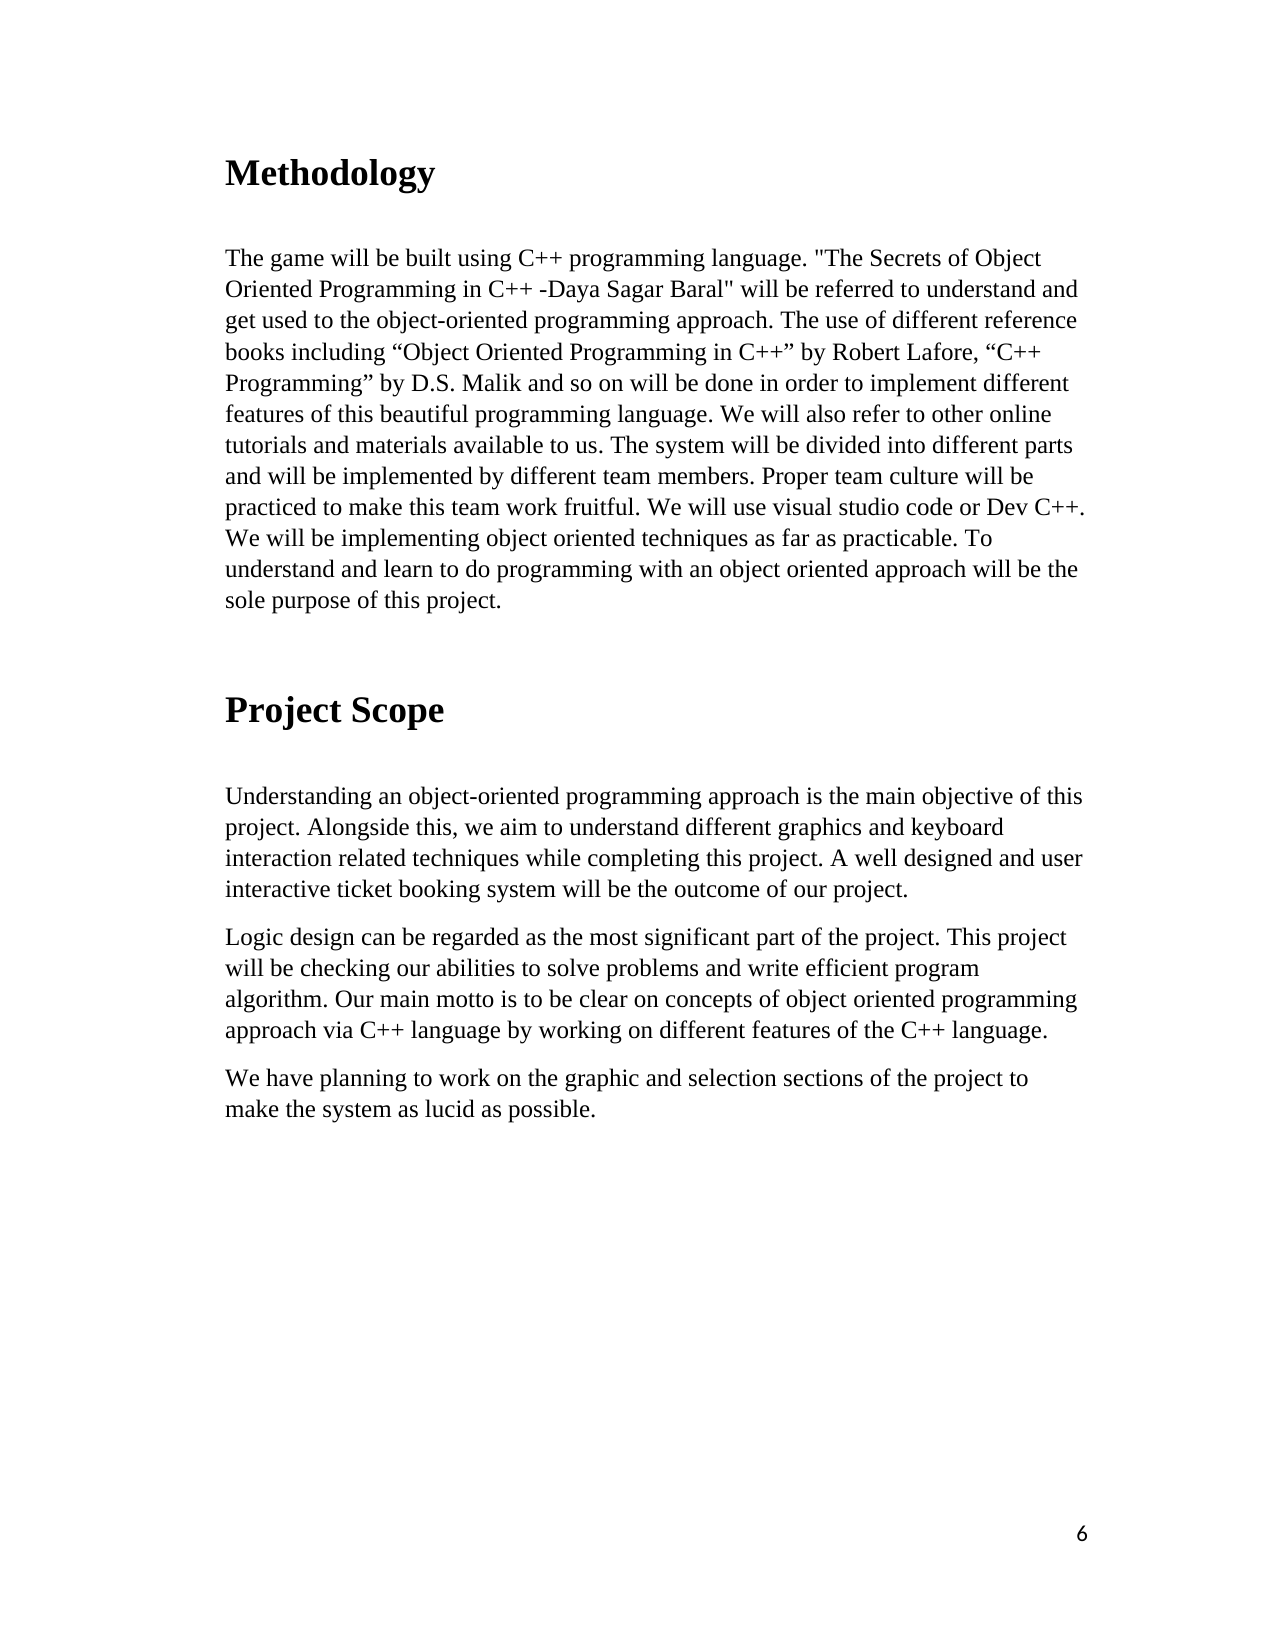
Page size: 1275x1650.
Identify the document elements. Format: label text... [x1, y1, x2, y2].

subtitle Methodology [225, 150, 1087, 193]
text Understanding an object-oriented programming approach is the main objective of this project. Alongside this, we aim to understand different graphics and keyboard interaction related techniques while completing this project. A well designed and user interactive ticket booking system will be the outcome of our project. [225, 781, 1087, 903]
text We have planning to work on the graphic and selection sections of the project to make the system as lucid as possible. [225, 1063, 1087, 1123]
subtitle Project Scope [225, 688, 1087, 731]
text Logic design can be regarded as the most significant part of the project. This project will be checking our abilities to solve problems and write efficient program algorithm. Our main motto is to be clear on concepts of object oriented programming approach via C++ language by working on different features of the C++ language. [225, 922, 1087, 1044]
text The game will be built using C++ programming language. "The Secrets of Object Oriented Programming in C++ -Daya Sagar Baral" will be referred to understand and get used to the object-oriented programming approach. The use of different reference books including “Object Oriented Programming in C++” by Robert Lafore, “C++ Programming” by D.S. Malik and so on will be done in order to implement different features of this beautiful programming language. We will also refer to other online tutorials and materials available to us. The system will be divided into different parts and will be implemented by different team members. Proper team culture will be practiced to make this team work fruitful. We will use visual studio code or Dev C++. We will be implementing object oriented techniques as far as practicable. To understand and learn to do programming with an object oriented approach will be the sole purpose of this project. [225, 243, 1087, 614]
